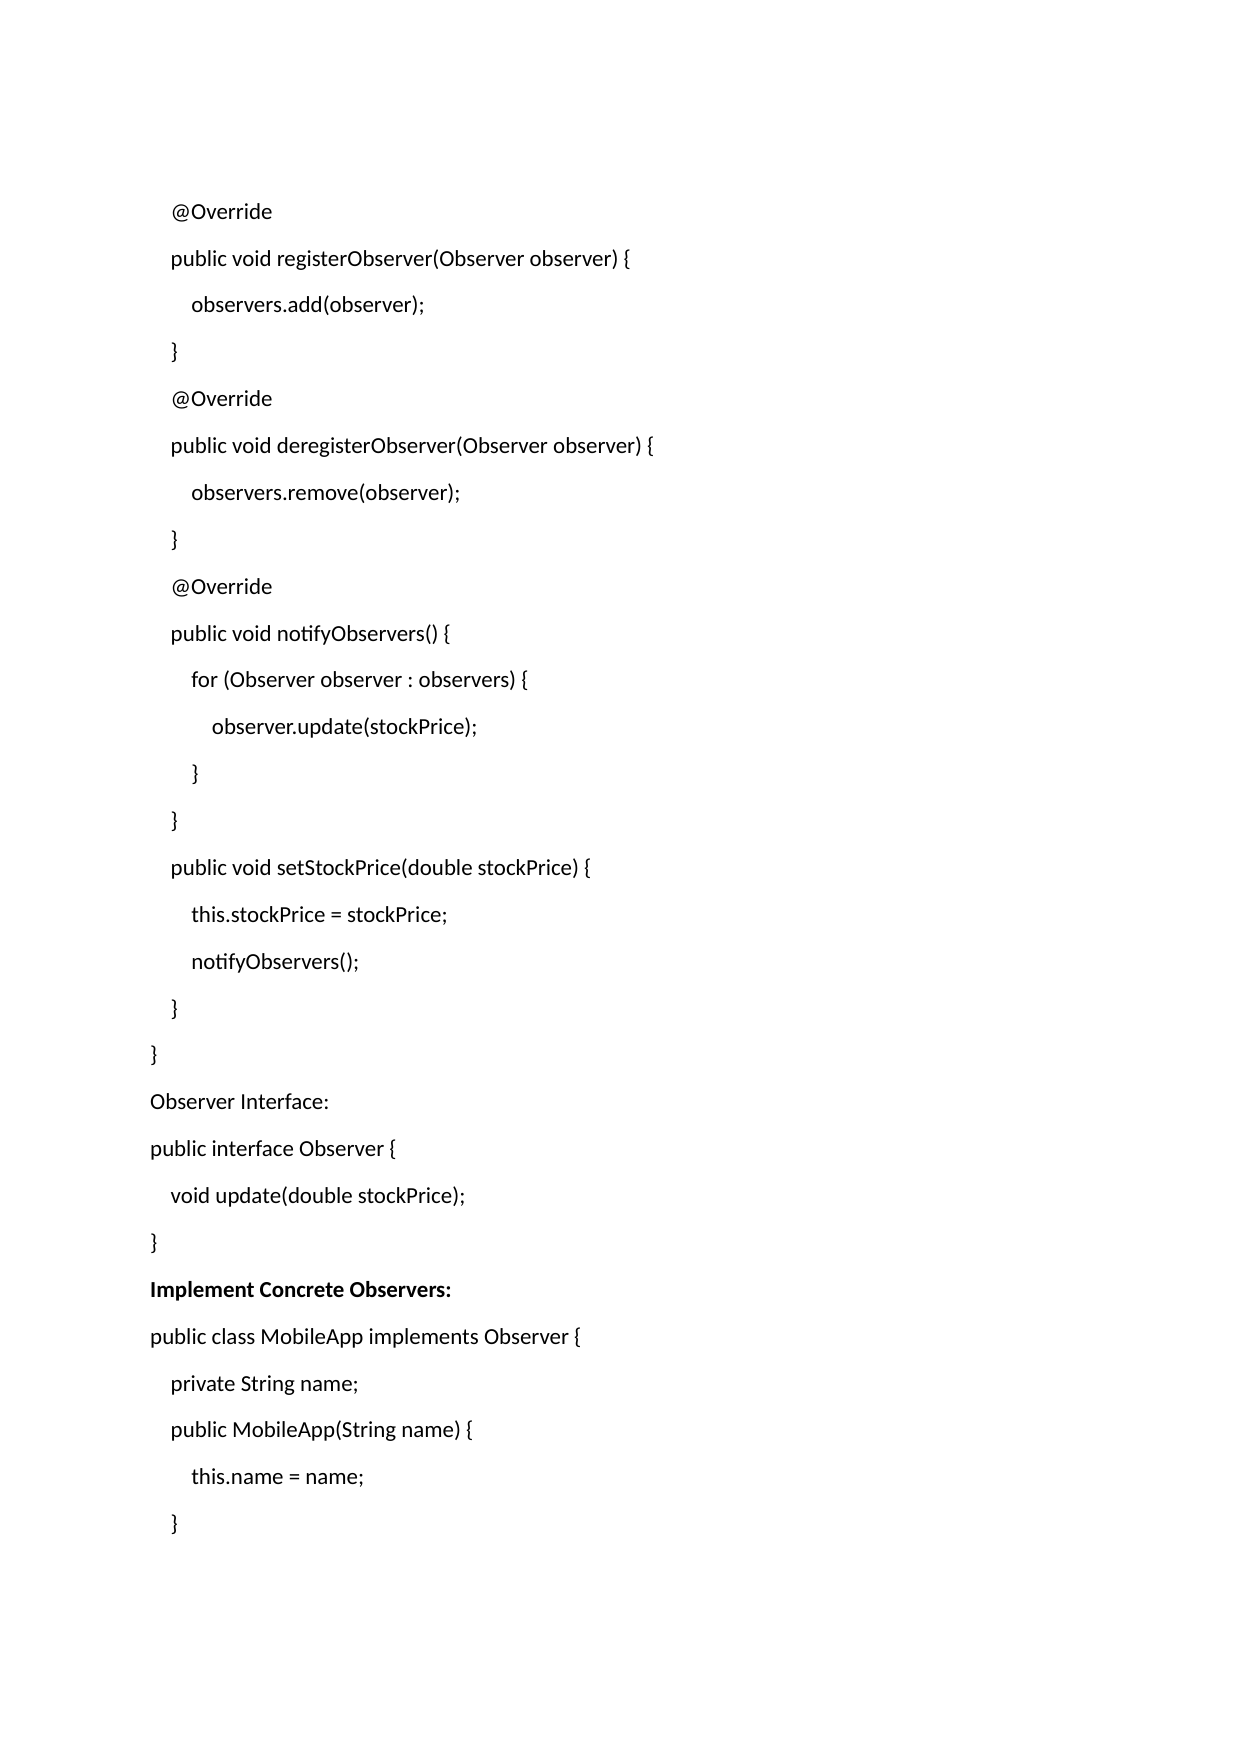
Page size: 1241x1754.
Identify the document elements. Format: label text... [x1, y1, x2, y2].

text } [150, 1509, 1090, 1537]
text } [150, 1041, 1090, 1069]
text } [150, 337, 1090, 366]
text } [150, 1228, 1090, 1256]
text } [150, 759, 1090, 787]
text void update(double stockPrice); [150, 1181, 1090, 1209]
text notifyObservers(); [150, 947, 1090, 975]
text } [150, 806, 1090, 834]
text public interface Observer { [150, 1134, 1090, 1162]
text observers.add(observer); [150, 291, 1090, 319]
text observer.update(stockPrice); [150, 712, 1090, 741]
text @Override [150, 572, 1090, 600]
text public class MobileApp implements Observer { [150, 1322, 1090, 1350]
text for (Observer observer : observers) { [150, 666, 1090, 694]
text private String name; [150, 1369, 1090, 1397]
text public void deregisterObserver(Observer observer) { [150, 431, 1090, 459]
text Observer Interface: [150, 1087, 1090, 1116]
text } [150, 525, 1090, 553]
text public void setStockPrice(double stockPrice) { [150, 853, 1090, 881]
text this.stockPrice = stockPrice; [150, 900, 1090, 928]
text } [150, 994, 1090, 1022]
text @Override [150, 197, 1090, 225]
text public void registerObserver(Observer observer) { [150, 244, 1090, 272]
text public void notifyObservers() { [150, 619, 1090, 647]
text public MobileApp(String name) { [150, 1416, 1090, 1444]
text Implement Concrete Observers: [150, 1275, 1090, 1303]
text observers.remove(observer); [150, 478, 1090, 506]
text @Override [150, 384, 1090, 412]
text this.name = name; [150, 1462, 1090, 1491]
